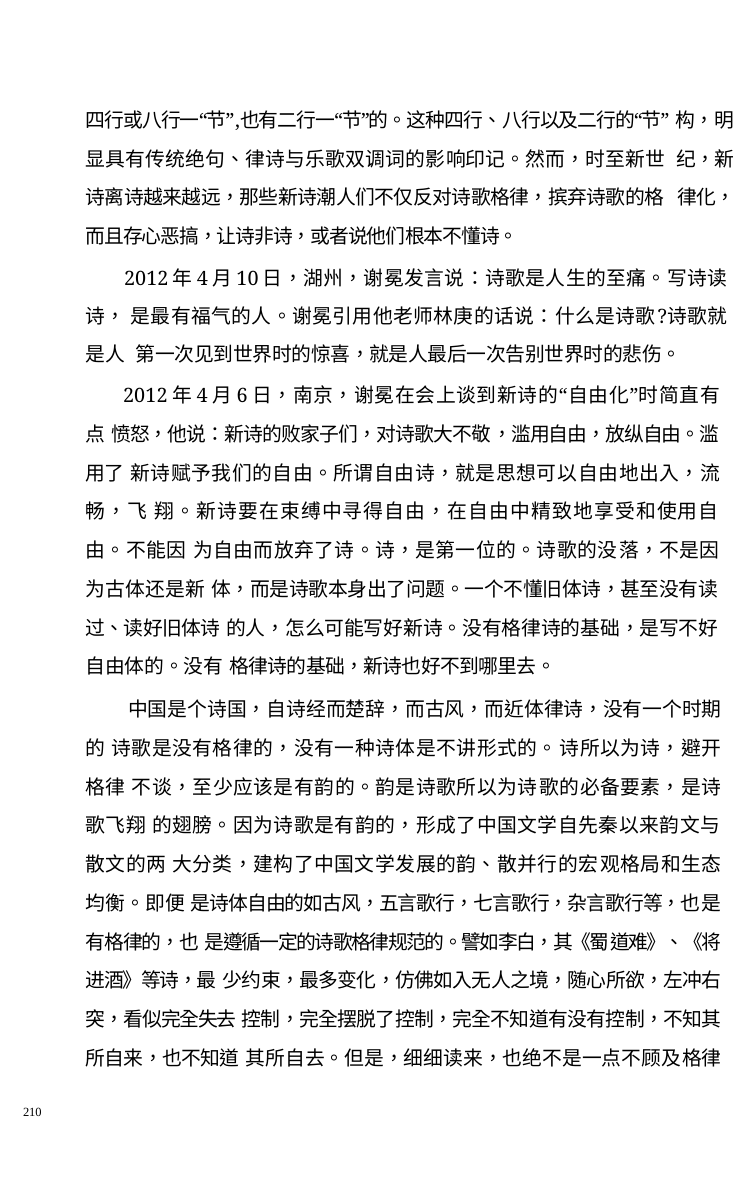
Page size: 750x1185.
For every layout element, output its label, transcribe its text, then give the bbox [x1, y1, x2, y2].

text 2012年4月10日，湖州，谢冕发言说：诗歌是人生的至痛。写诗读诗， 是最有福气的人。谢冕引用他老师林庚的话说：什么是诗歌?诗歌就是人 第一次见到世界时的惊喜，就是人最后一次告别世界时的悲伤。 [85, 264, 728, 367]
text 四行或八行一“节”,也有二行一“节”的。这种四行、八行以及二行的“节” 构，明显具有传统绝句、律诗与乐歌双调词的影响印记。然而，时至新世 纪，新诗离诗越来越远，那些新诗潮人们不仅反对诗歌格律，摈弃诗歌的格 律化，而且存心恶搞，让诗非诗，或者说他们根本不懂诗。 [85, 106, 734, 249]
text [85, 696, 721, 1071]
text 2012年4月6日，南京，谢冕在会上谈到新诗的“自由化”时简直有点 愤怒，他说：新诗的败家子们，对诗歌大不敬，滥用自由，放纵自由。滥用了 新诗赋予我们的自由。所谓自由诗，就是思想可以自由地出入，流畅，飞 翔。新诗要在束缚中寻得自由，在自由中精致地享受和使用自由。不能因 为自由而放弃了诗。诗，是第一位的。诗歌的没落，不是因为古体还是新 体，而是诗歌本身出了问题。一个不懂旧体诗，甚至没有读过、读好旧体诗 的人，怎么可能写好新诗。没有格律诗的基础，是写不好自由体的。没有 格律诗的基础，新诗也好不到哪里去。 [85, 381, 720, 679]
